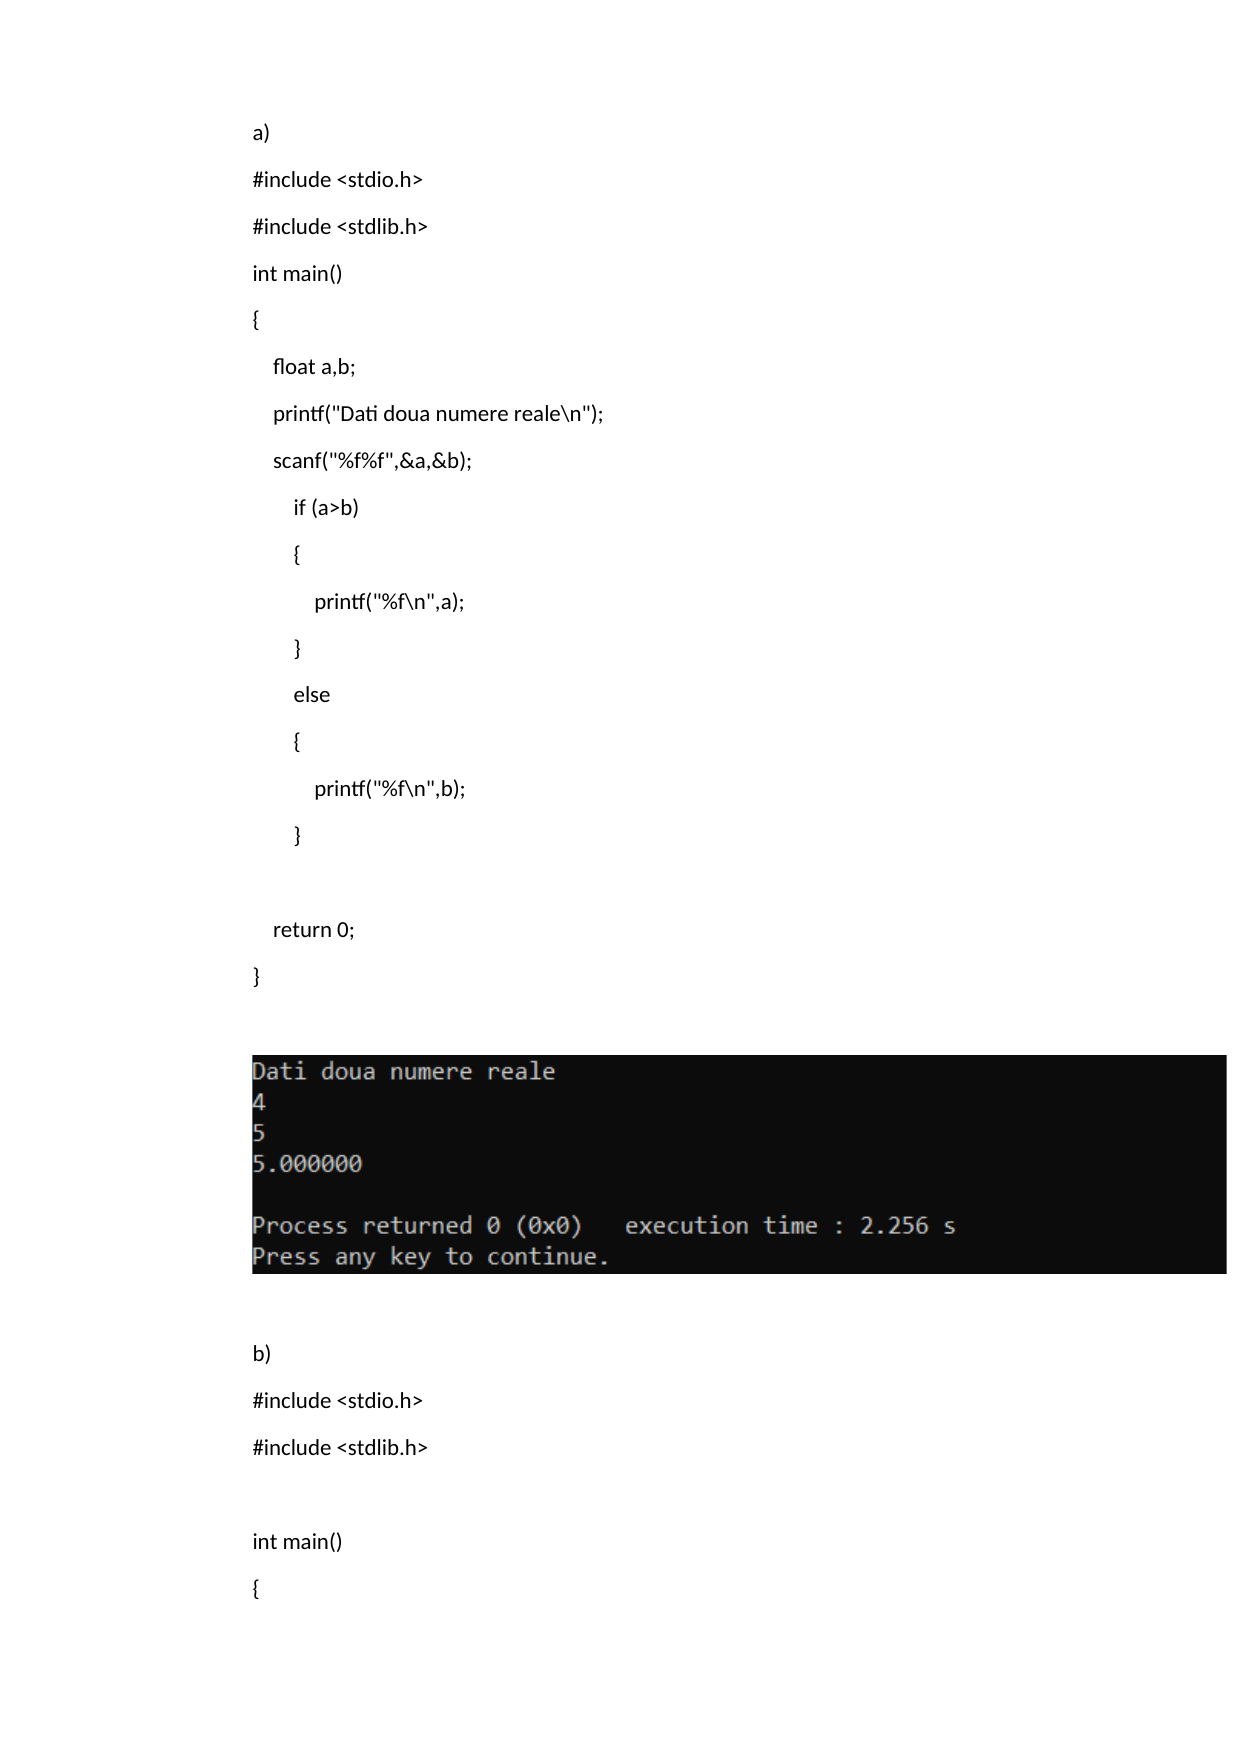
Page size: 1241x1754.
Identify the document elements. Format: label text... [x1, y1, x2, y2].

text float a,b; [252, 352, 1152, 381]
picture [252, 1055, 1227, 1274]
text { [252, 1574, 1152, 1602]
text printf("%f\n",b); [252, 774, 1152, 802]
text #include <stdio.h> [252, 165, 1152, 193]
text printf("%f\n",a); [252, 587, 1152, 615]
text if (a>b) [252, 493, 1152, 521]
text int main() [252, 1527, 1152, 1555]
text #include <stdlib.h> [252, 1433, 1152, 1461]
text a) [252, 118, 1152, 146]
text #include <stdio.h> [252, 1386, 1152, 1414]
text { [252, 727, 1152, 756]
text int main() [252, 259, 1152, 287]
text { [252, 540, 1152, 568]
text printf("Dati doua numere reale\n"); [252, 399, 1152, 427]
text b) [252, 1339, 1152, 1367]
text scanf("%f%f",&a,&b); [252, 446, 1152, 474]
text { [252, 306, 1152, 334]
text } [252, 821, 1152, 849]
text } [252, 962, 1152, 990]
text } [252, 634, 1152, 662]
text return 0; [252, 915, 1152, 943]
text #include <stdlib.h> [252, 212, 1152, 240]
text else [252, 681, 1152, 709]
